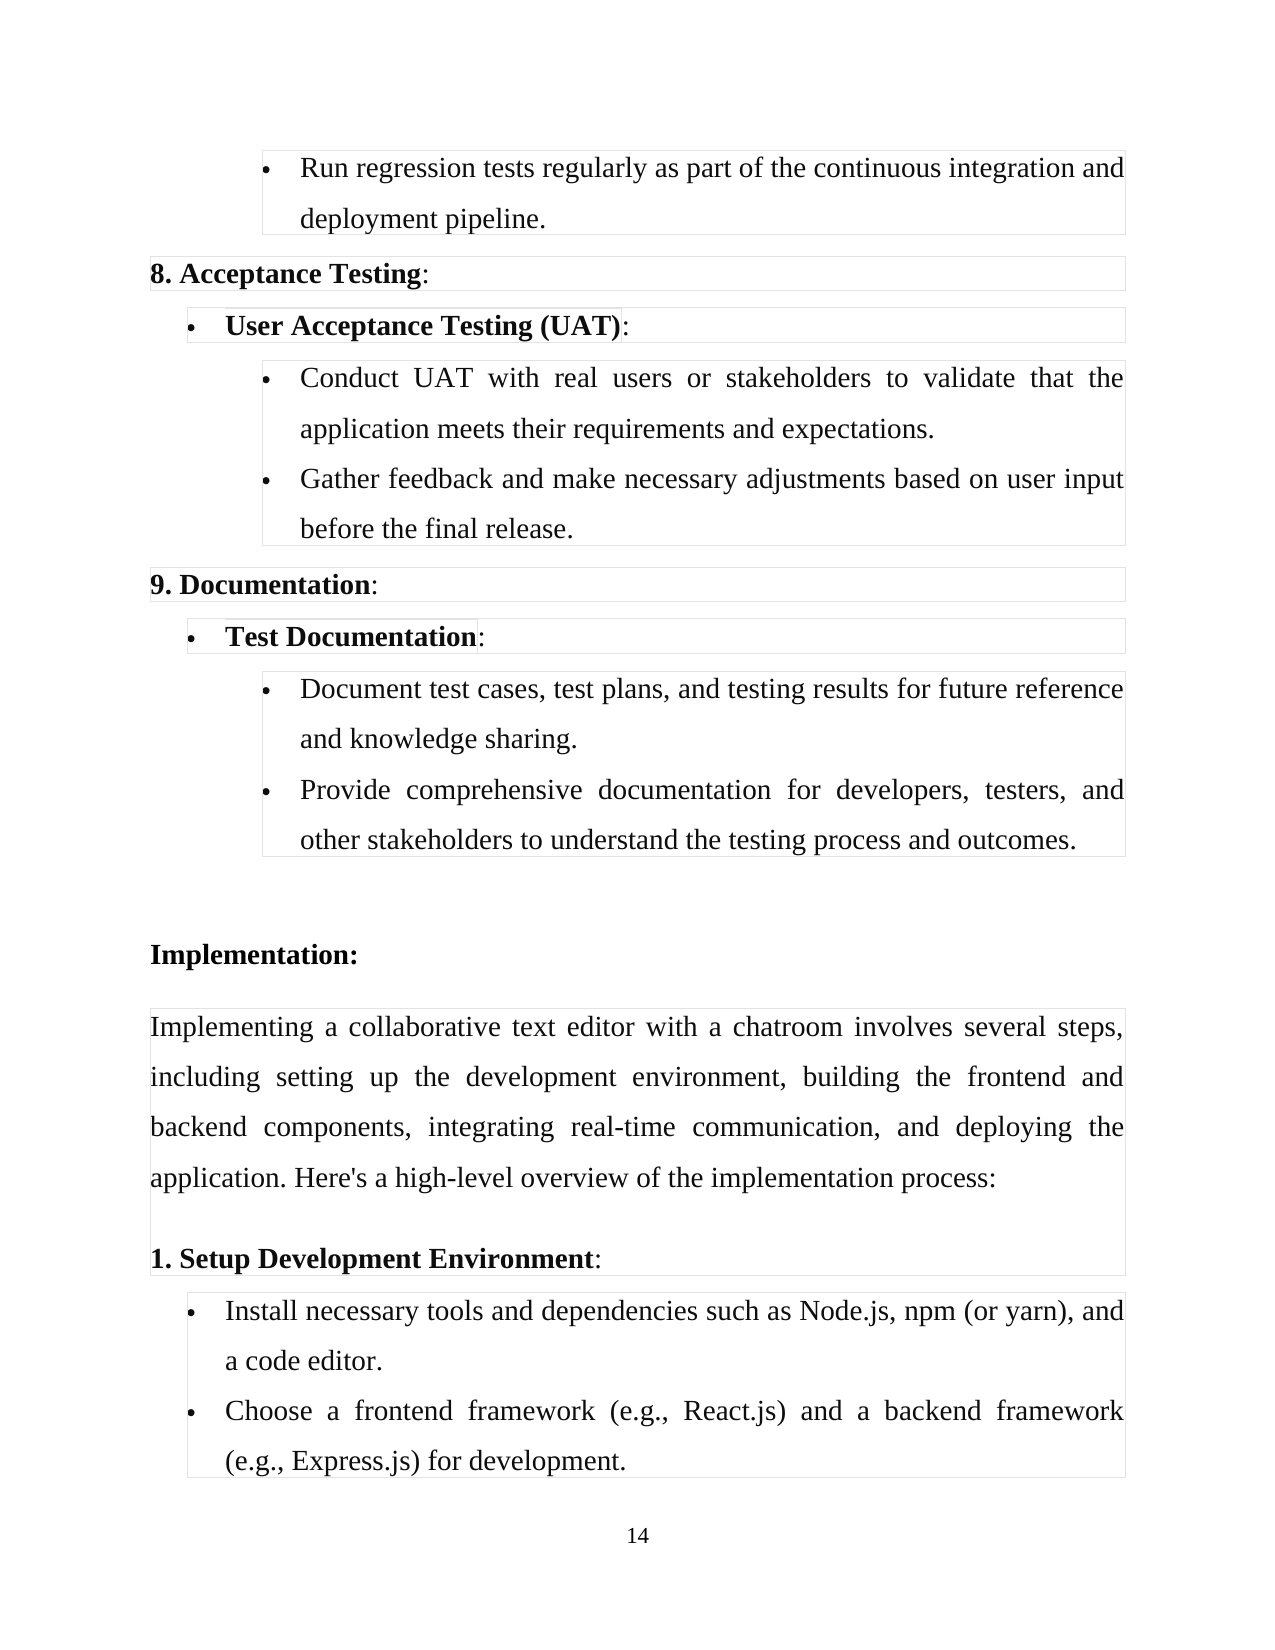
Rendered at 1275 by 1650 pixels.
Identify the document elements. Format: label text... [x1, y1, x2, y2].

list User Acceptance Testing (UAT): [622, 308, 1125, 342]
list Test Documentation: [478, 619, 1125, 653]
list Conduct UAT with real users or stakeholders to validate that the application meets their requirements and expectations. [263, 361, 1125, 444]
list Gather feedback and make necessary adjustments based on user input before the final release. [263, 461, 1125, 545]
text Implementing a collaborative text editor with a chatroom involves several steps, including setting up the development environment, building the frontend and backend components, integrating real-time communication, and deploying the application. Here's a high-level overview of the implementation process: [151, 1009, 1125, 1193]
subtitle 8. Acceptance Testing: [151, 257, 1125, 290]
text Implementation: [150, 937, 1125, 971]
subtitle 9. Documentation: [151, 568, 1125, 601]
list Choose a frontend framework (e.g., React.js) and a backend framework (e.g., Express.js) for development. [188, 1393, 1125, 1477]
list Run regression tests regularly as part of the continuous integration and deployment pipeline. [263, 151, 1125, 234]
subtitle 1. Setup Development Environment: [151, 1241, 1125, 1275]
list Provide comprehensive documentation for developers, testers, and other stakeholders to understand the testing process and outcomes. [263, 771, 1125, 856]
list User Acceptance Testing (UAT): [188, 308, 621, 342]
list Test Documentation: [188, 619, 477, 653]
list Document test cases, test plans, and testing results for future reference and knowledge sharing. [263, 672, 1125, 755]
list Install necessary tools and dependencies such as Node.js, npm (or yarn), and a code editor. [188, 1293, 1125, 1376]
